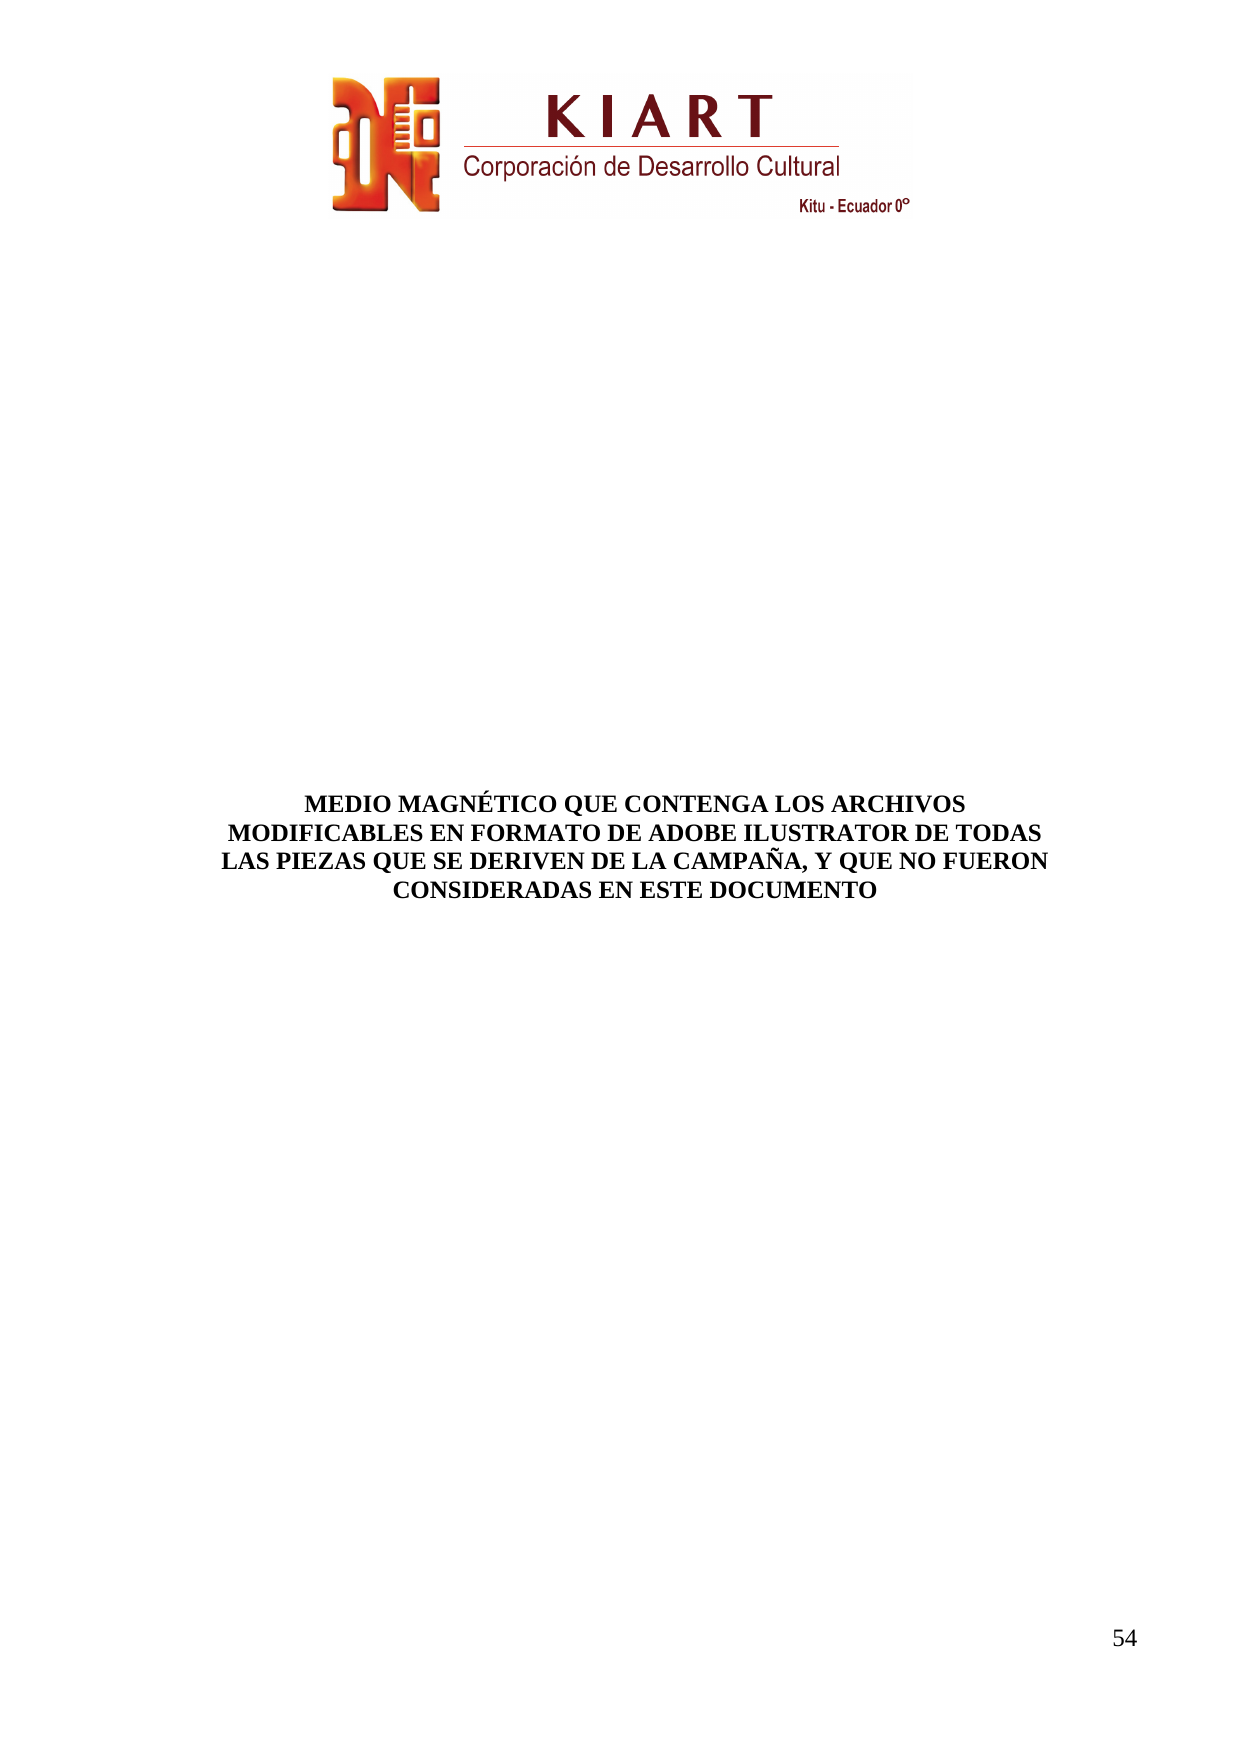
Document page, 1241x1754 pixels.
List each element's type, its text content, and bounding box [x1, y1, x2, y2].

picture [328, 73, 913, 219]
text MEDIO MAGNÉTICO QUE CONTENGA LOS ARCHIVOS MODIFICABLES EN FORMATO DE ADOBE ILUSTRATOR DE TODAS LAS PIEZAS QUE SE DERIVEN DE LA CAMPAÑA, Y QUE NO FUERON CONSIDERADAS EN ESTE DOCUMENTO [207, 789, 1063, 904]
